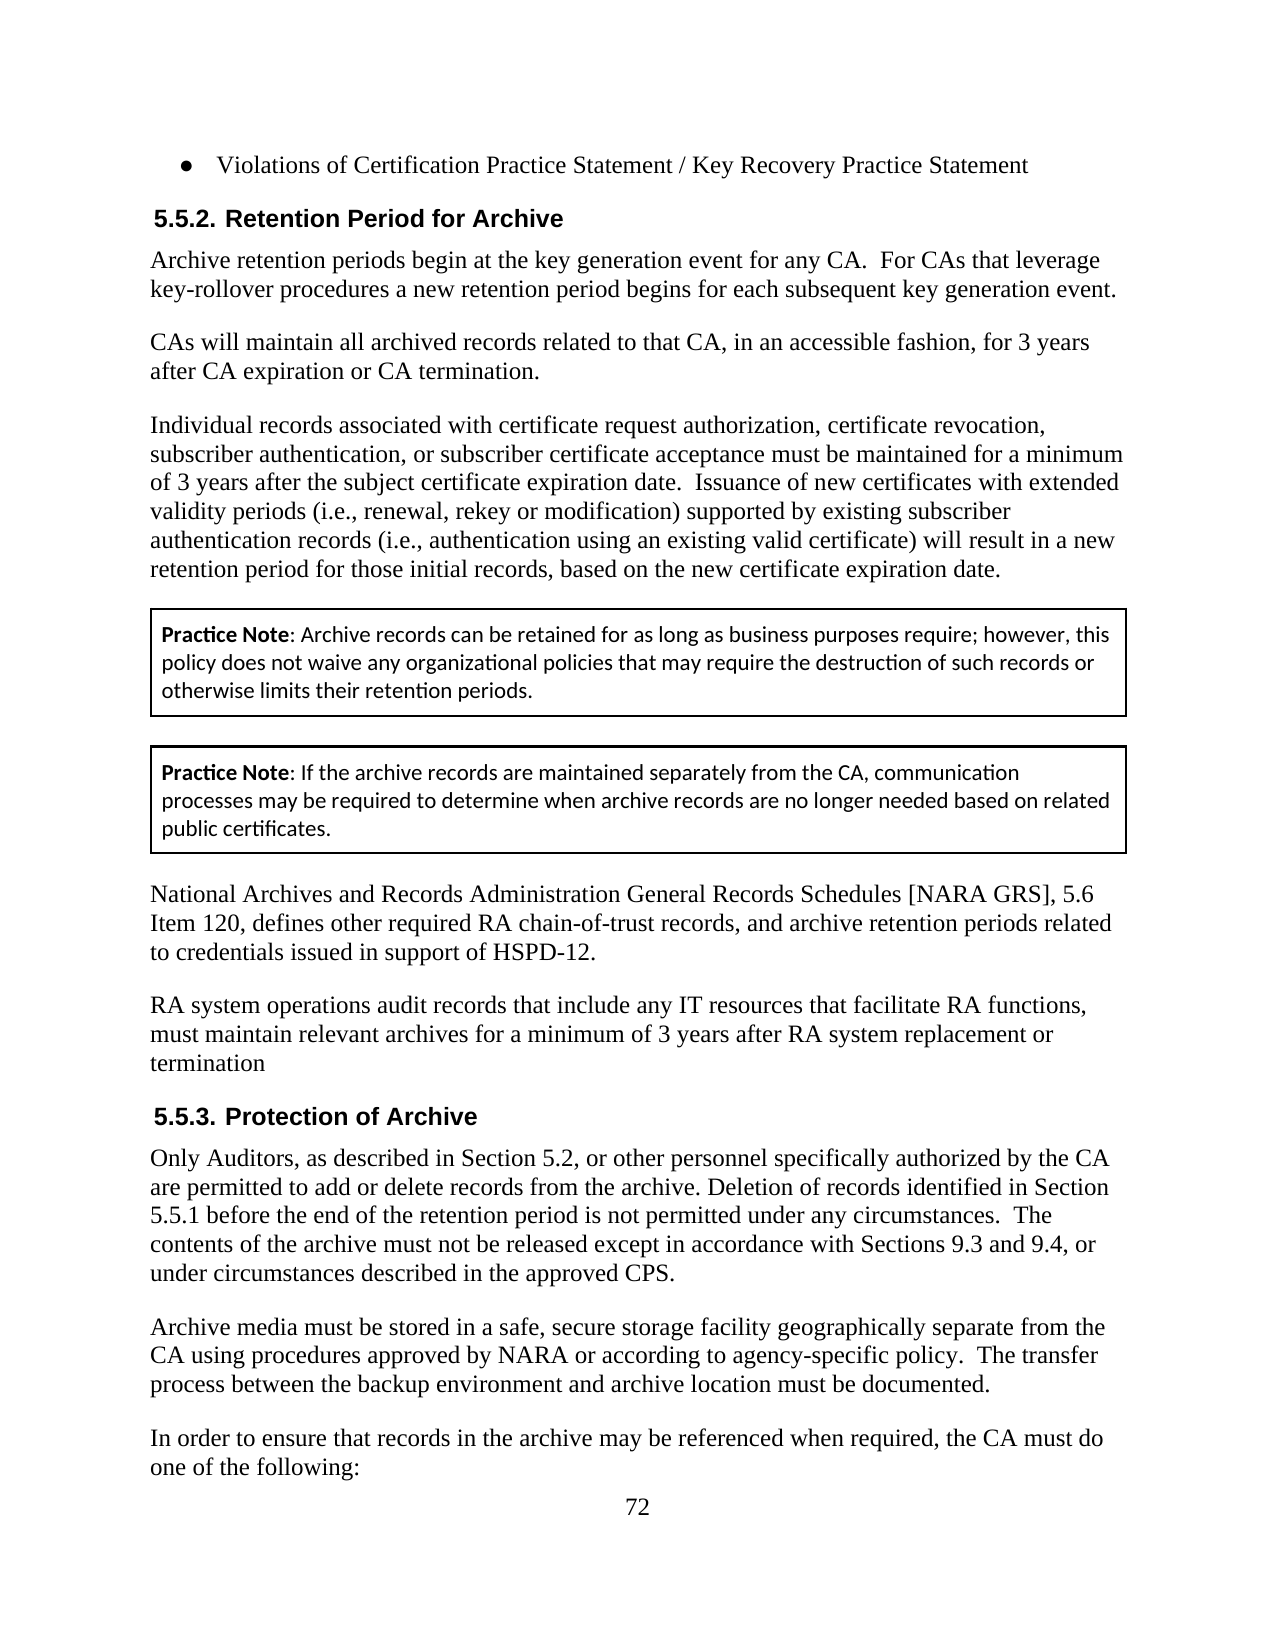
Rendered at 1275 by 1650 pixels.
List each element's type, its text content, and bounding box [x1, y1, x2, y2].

text CAs will maintain all archived records related to that CA, in an accessible fashion, for 3 years after CA expiration or CA termination. [150, 327, 1125, 385]
text Archive media must be stored in a safe, secure storage facility geographically separate from the CA using procedures approved by NARA or according to agency-specific policy. The transfer process between the backup environment and archive location must be documented. [150, 1312, 1125, 1398]
subtitle Retention Period for Archive [154, 204, 1125, 232]
text Only Auditors, as described in Section 5.2, or other personnel specifically authorized by the CA are permitted to add or delete records from the archive. Deletion of records identified in Section 5.5.1 before the end of the retention period is not permitted under any circumstances. The contents of the archive must not be released except in accordance with Sections 9.3 and 9.4, or under circumstances described in the approved CPS. [150, 1143, 1125, 1287]
text In order to ensure that records in the archive may be referenced when required, the CA must do one of the following: [150, 1423, 1125, 1481]
text Individual records associated with certificate request authorization, certificate revocation, subscriber authentication, or subscriber certificate acceptance must be maintained for a minimum of 3 years after the subject certificate expiration date. Issuance of new certificates with extended validity periods (i.e., renewal, rekey or modification) supported by existing subscriber authentication records (i.e., authentication using an existing valid certificate) will result in a new retention period for those initial records, based on the new certificate expiration date. [150, 410, 1125, 582]
text Archive retention periods begin at the key generation event for any CA. For CAs that leverage key-rollover procedures a new retention period begins for each subsequent key generation event. [150, 245, 1125, 302]
table_header Practice Note: Archive records can be retained for as long as business purposes require; however, this policy does not waive any organizational policies that may require the destruction of such records or otherwise limits their retention periods. [152, 610, 1125, 714]
subtitle Protection of Archive [154, 1102, 1125, 1131]
table_header Practice Note: If the archive records are maintained separately from the CA, communication processes may be required to determine when archive records are no longer needed based on related public certificates. [152, 748, 1125, 852]
text National Archives and Records Administration General Records Schedules [NARA GRS], 5.6 Item 120, defines other required RA chain-of-trust records, and archive retention periods related to credentials issued in support of HSPD-12. [150, 879, 1125, 966]
text RA system operations audit records that include any IT resources that facilitate RA functions, must maintain relevant archives for a minimum of 3 years after RA system replacement or termination [150, 991, 1125, 1077]
list Violations of Certification Practice Statement / Key Recovery Practice Statement [178, 150, 1125, 179]
